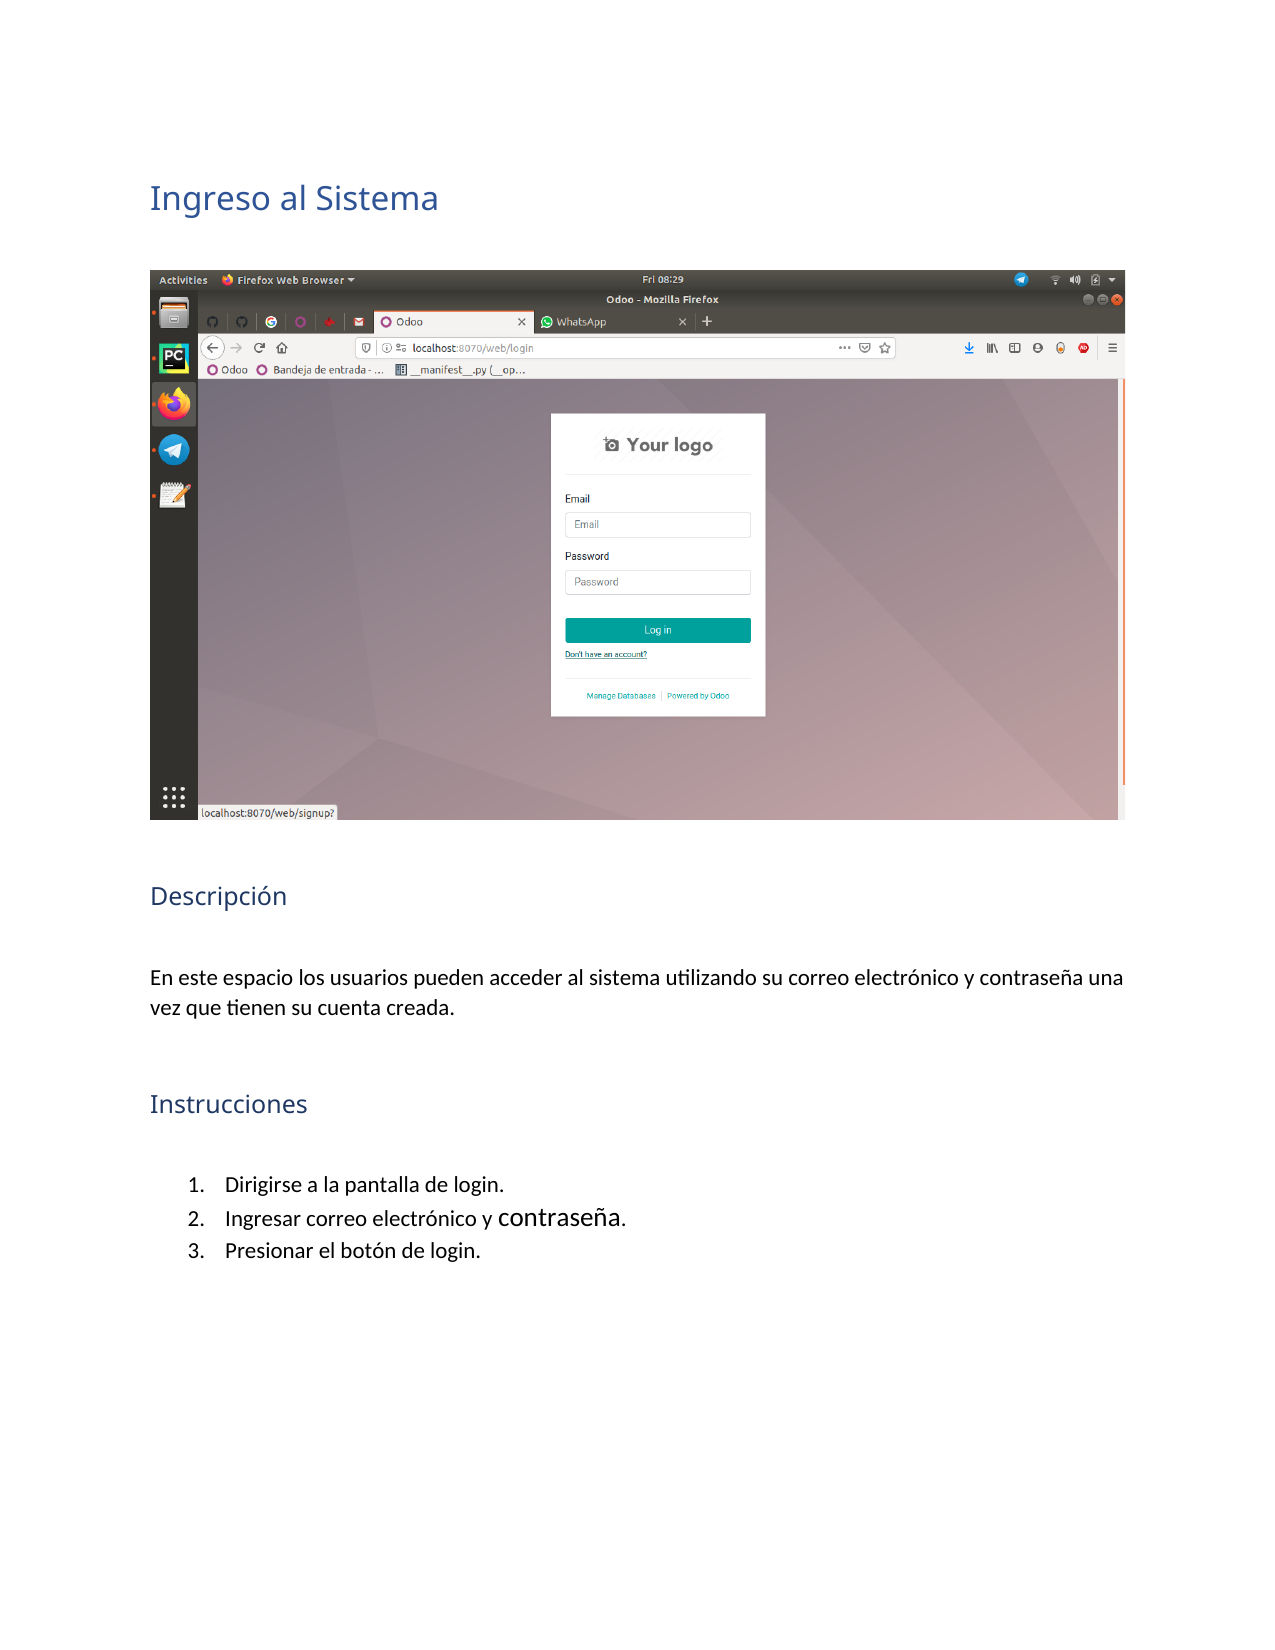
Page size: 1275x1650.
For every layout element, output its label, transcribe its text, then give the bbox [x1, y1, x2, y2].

text En este espacio los usuarios pueden acceder al sistema utilizando su correo electrónico y contraseña una vez que tienen su cuenta creada. [150, 963, 1125, 1021]
subtitle Ingreso al Sistema [150, 175, 1125, 220]
subtitle Instrucciones [150, 1087, 1125, 1121]
picture [150, 270, 1125, 820]
list Presionar el botón de login. [187, 1236, 1125, 1264]
subtitle Descripción [150, 879, 1125, 913]
list Dirigirse a la pantalla de login. [187, 1170, 1125, 1198]
list Ingresar correo electrónico y contraseña. [187, 1200, 1125, 1233]
